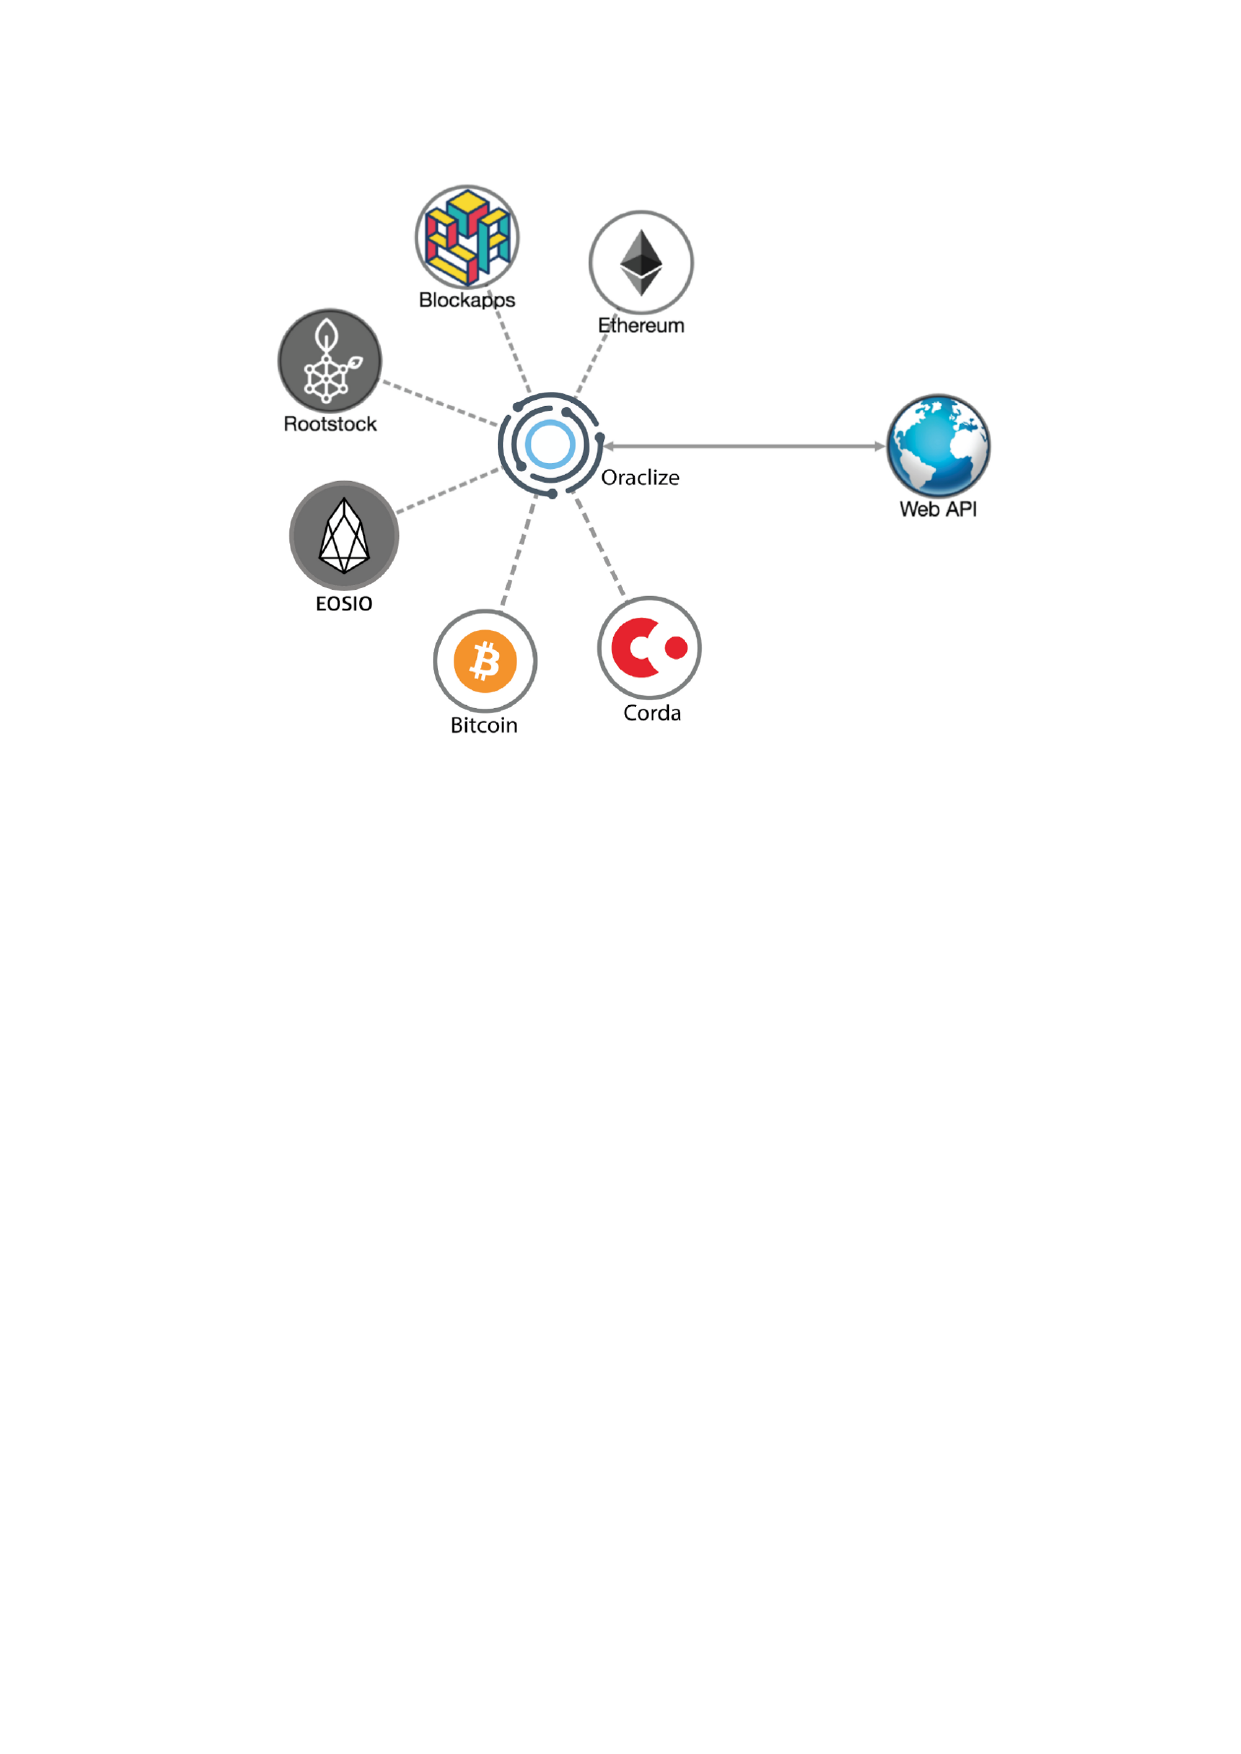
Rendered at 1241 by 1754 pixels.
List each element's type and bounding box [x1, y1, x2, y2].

picture [187, 164, 1053, 759]
